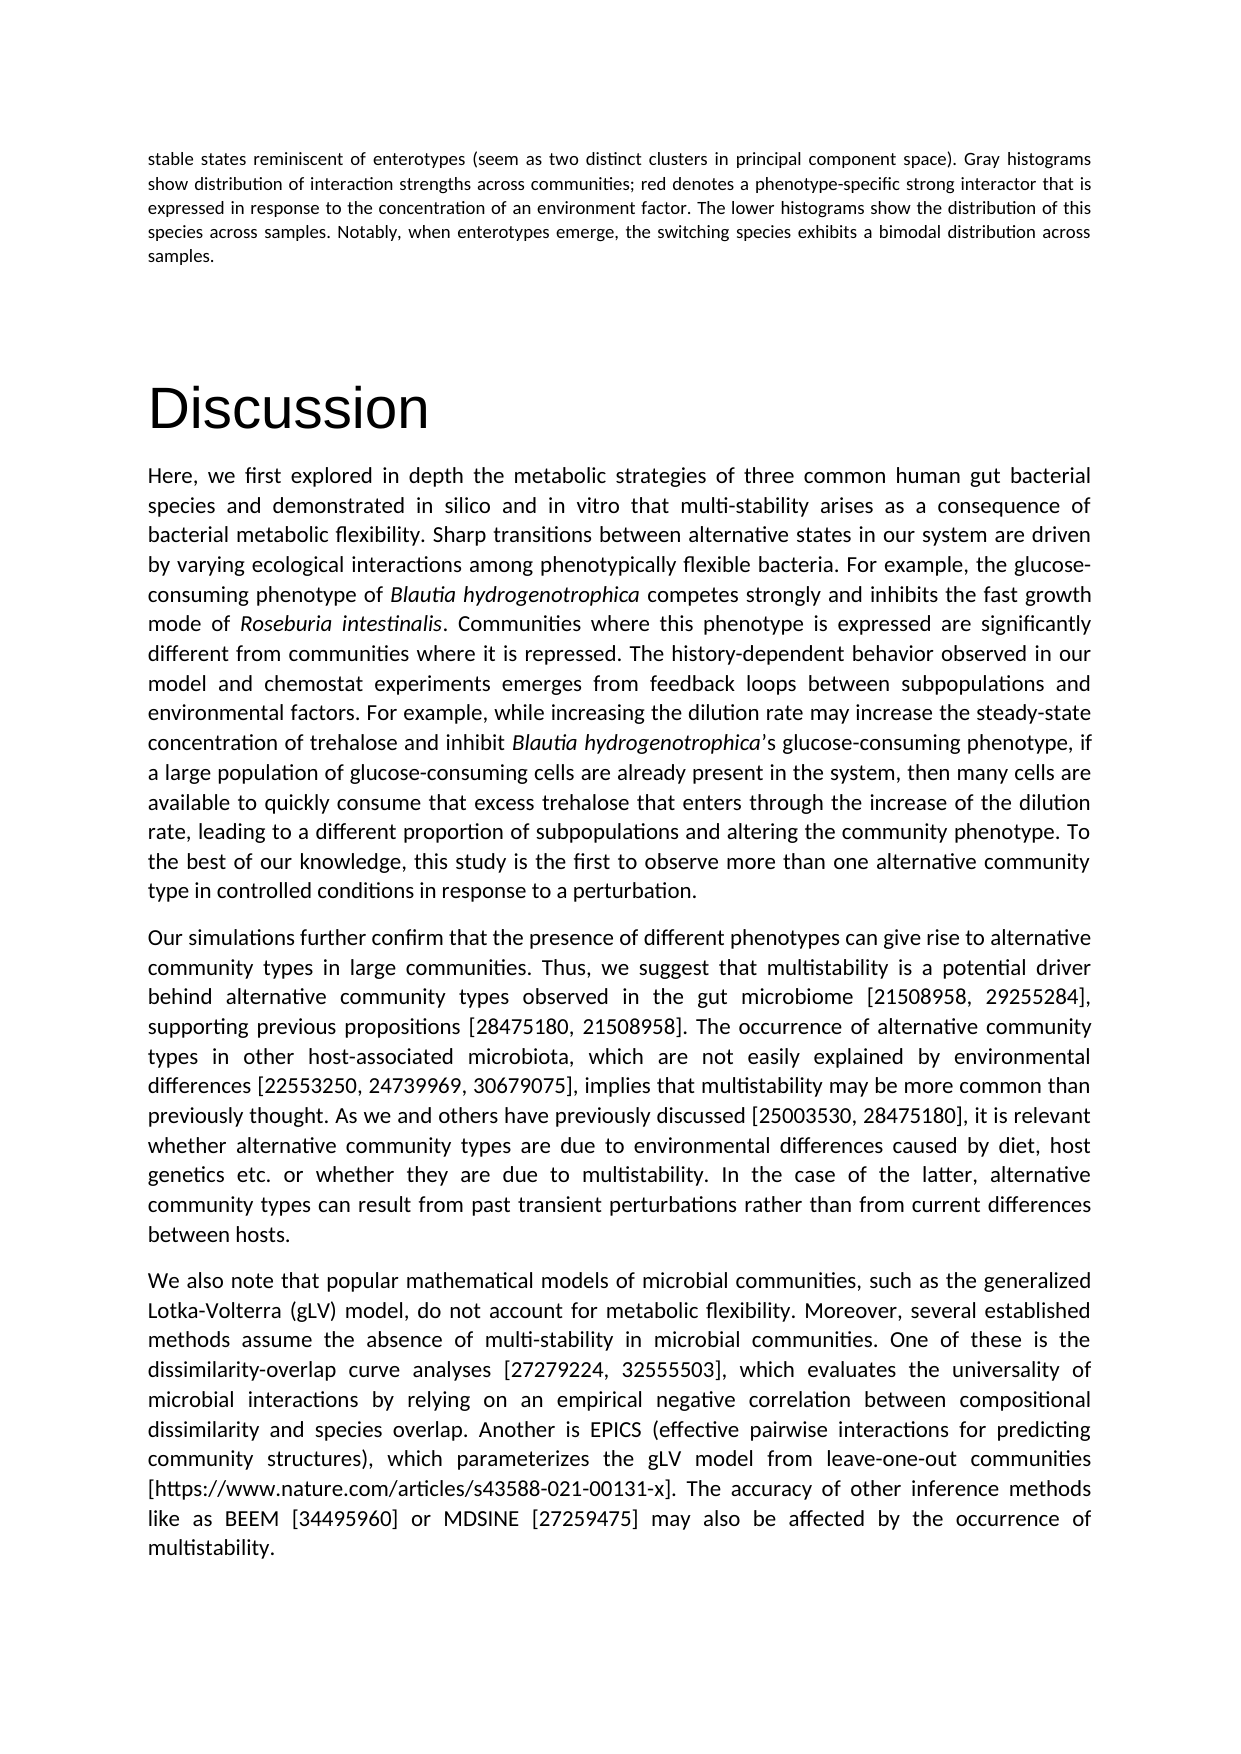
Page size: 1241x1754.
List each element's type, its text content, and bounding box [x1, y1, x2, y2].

text We also note that popular mathematical models of microbial communities, such as the generalized Lotka-Volterra (gLV) model, do not account for metabolic flexibility. Moreover, several established methods assume the absence of multi-stability in microbial communities. One of these is the dissimilarity-overlap curve analyses [27279224, 32555503], which evaluates the universality of microbial interactions by relying on an empirical negative correlation between compositional dissimilarity and species overlap. Another is EPICS (effective pairwise interactions for predicting community structures), which parameterizes the gLV model from leave-one-out communities [https://www.nature.com/articles/s43588-021-00131-x]. The accuracy of other inference methods like as BEEM [34495960] or MDSINE [27259475] may also be affected by the occurrence of multistability. [148, 1266, 1093, 1561]
text Our simulations further confirm that the presence of different phenotypes can give rise to alternative community types in large communities. Thus, we suggest that multistability is a potential driver behind alternative community types observed in the gut microbiome [21508958, 29255284], supporting previous propositions [28475180, 21508958]. The occurrence of alternative community types in other host-associated microbiota, which are not easily explained by environmental differences [22553250, 24739969, 30679075], implies that multistability may be more common than previously thought. As we and others have previously discussed [25003530, 28475180], it is relevant whether alternative community types are due to environmental differences caused by diet, host genetics etc. or whether they are due to multistability. In the case of the latter, alternative community types can result from past transient perturbations rather than from current differences between hosts. [148, 923, 1093, 1248]
text Discussion [148, 373, 1093, 440]
text Here, we first explored in depth the metabolic strategies of three common human gut bacterial species and demonstrated in silico and in vitro that multi-stability arises as a consequence of bacterial metabolic flexibility. Sharp transitions between alternative states in our system are driven by varying ecological interactions among phenotypically flexible bacteria. For example, the glucose-consuming phenotype of Blautia hydrogenotrophica competes strongly and inhibits the fast growth mode of Roseburia intestinalis. Communities where this phenotype is expressed are significantly different from communities where it is repressed. The history-dependent behavior observed in our model and chemostat experiments emerges from feedback loops between subpopulations and environmental factors. For example, while increasing the dilution rate may increase the steady-state concentration of trehalose and inhibit Blautia hydrogenotrophica’s glucose-consuming phenotype, if a large population of glucose-consuming cells are already present in the system, then many cells are available to quickly consume that excess trehalose that enters through the increase of the dilution rate, leading to a different proportion of subpopulations and altering the community phenotype. To the best of our knowledge, this study is the first to observe more than one alternative community type in controlled conditions in response to a perturbation. [148, 461, 1093, 905]
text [148, 148, 1093, 268]
